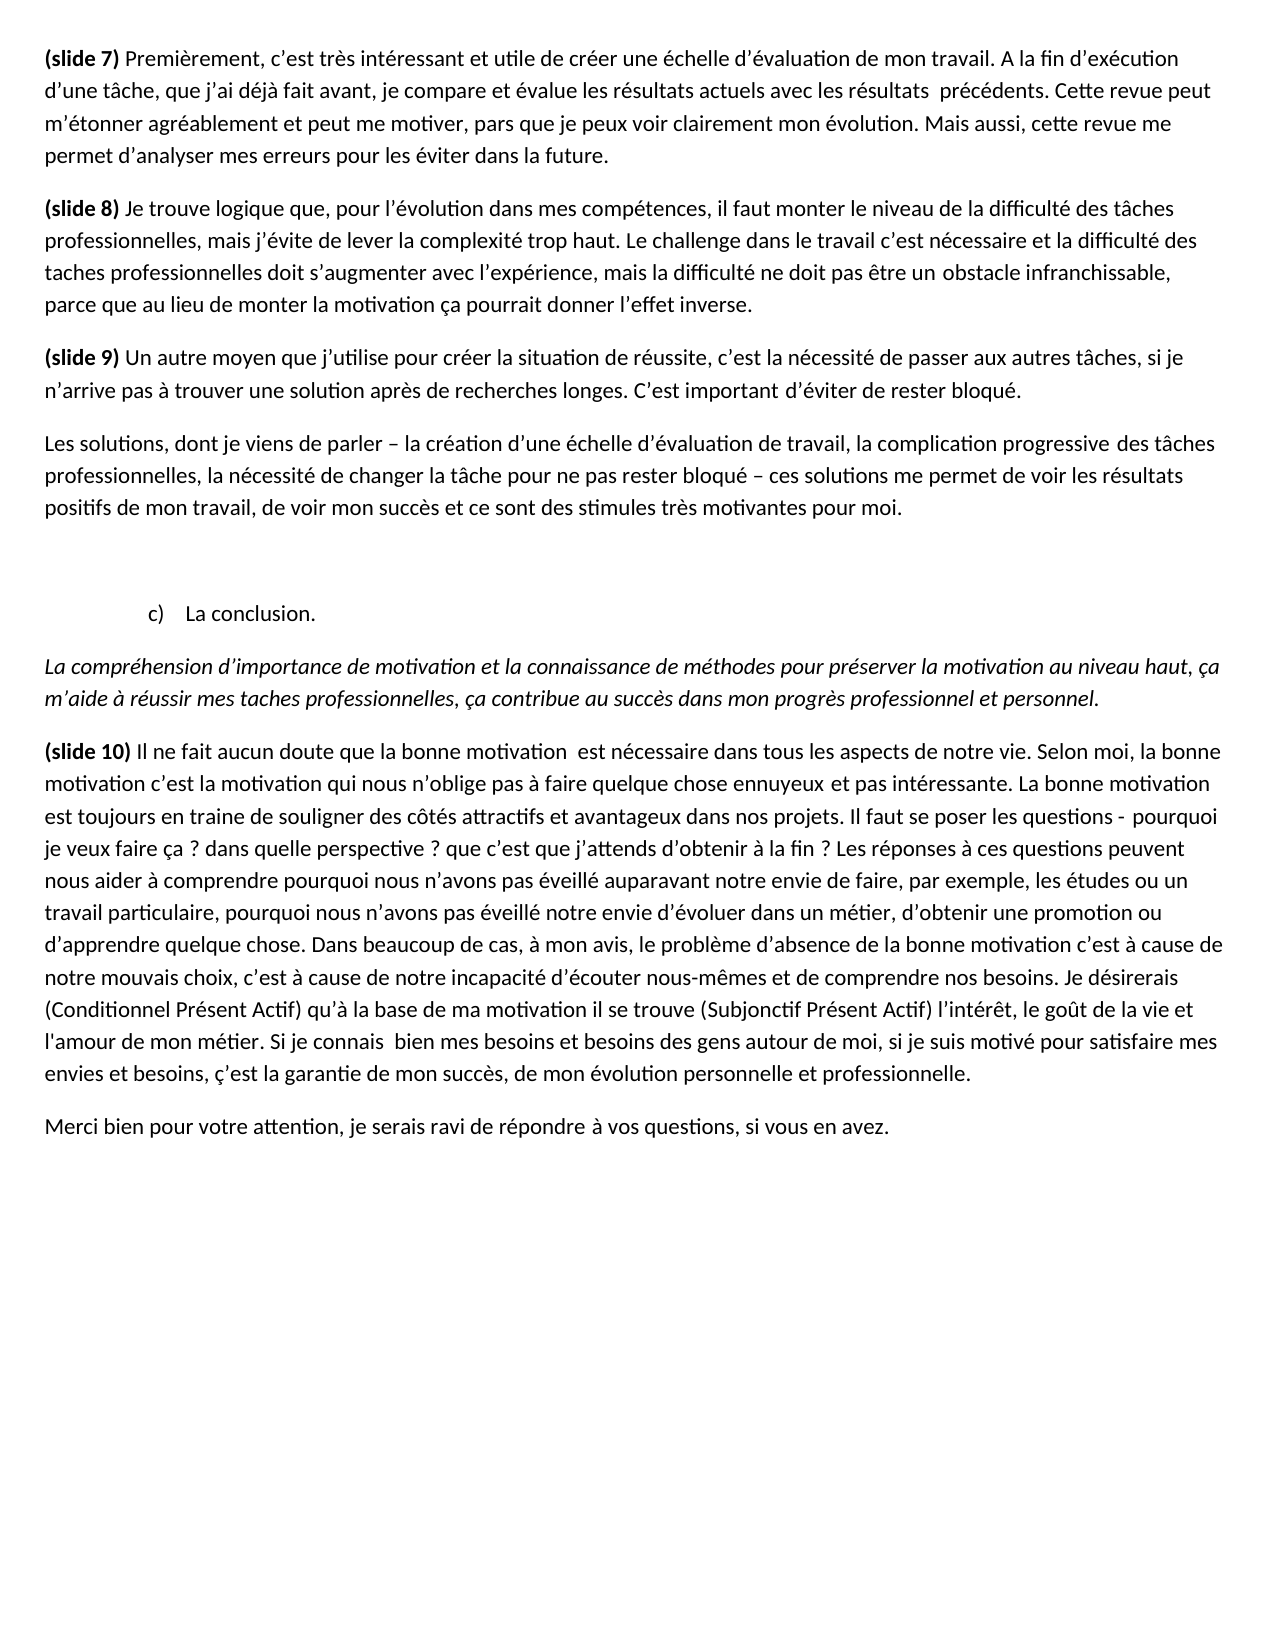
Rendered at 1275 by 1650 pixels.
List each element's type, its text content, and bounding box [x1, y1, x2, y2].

text (slide 7) Premièrement, c’est très intéressant et utile de créer une échelle d’évaluation de mon travail. A la fin d’exécution d’une tâche, que j’ai déjà fait avant, je compare et évalue les résultats actuels avec les résultats précédents. Cette revue peut m’étonner agréablement et peut me motiver, pars que je peux voir clairement mon évolution. Mais aussi, cette revue me permet d’analyser mes erreurs pour les éviter dans la future. [44, 44, 1226, 169]
text La compréhension d’importance de motivation et la connaissance de méthodes pour préserver la motivation au niveau haut, ça m’aide à réussir mes taches professionnelles, ça contribue au succès dans mon progrès professionnel et personnel. [44, 652, 1226, 712]
text Les solutions, dont je viens de parler – la création d’une échelle d’évaluation de travail, la complication progressive des tâches professionnelles, la nécessité de changer la tâche pour ne pas rester bloqué – ces solutions me permet de voir les résultats positifs de mon travail, de voir mon succès et ce sont des stimules très motivantes pour moi. [44, 429, 1226, 521]
text (slide 8) Je trouve logique que, pour l’évolution dans mes compétences, il faut monter le niveau de la difficulté des tâches professionnelles, mais j’évite de lever la complexité trop haut. Le challenge dans le travail c’est nécessaire et la difficulté des taches professionnelles doit s’augmenter avec l’expérience, mais la difficulté ne doit pas être un obstacle infranchissable, parce que au lieu de monter la motivation ça pourrait donner l’effet inverse. [44, 194, 1226, 318]
text (slide 10) Il ne fait aucun doute que la bonne motivation est nécessaire dans tous les aspects de notre vie. Selon moi, la bonne motivation c’est la motivation qui nous n’oblige pas à faire quelque chose ennuyeux et pas intéressante. La bonne motivation est toujours en traine de souligner des côtés attractifs et avantageux dans nos projets. Il faut se poser les questions - pourquoi je veux faire ça ? dans quelle perspective ? que c’est que j’attends d’obtenir à la fin ? Les réponses à ces questions peuvent nous aider à comprendre pourquoi nous n’avons pas éveillé auparavant notre envie de faire, par exemple, les études ou un travail particulaire, pourquoi nous n’avons pas éveillé notre envie d’évoluer dans un métier, d’obtenir une promotion ou d’apprendre quelque chose. Dans beaucoup de cas, à mon avis, le problème d’absence de la bonne motivation c’est à cause de notre mouvais choix, c’est à cause de notre incapacité d’écouter nous-mêmes et de comprendre nos besoins. Je désirerais (Conditionnel Présent Actif) qu’à la base de ma motivation il se trouve (Subjonctif Présent Actif) l’intérêt, le goût de la vie et l'amour de mon métier. Si je connais bien mes besoins et besoins des gens autour de moi, si je suis motivé pour satisfaire mes envies et besoins, ç’est la garantie de mon succès, de mon évolution personnelle et professionnelle. [44, 737, 1226, 1087]
text Merci bien pour votre attention, je serais ravi de répondre à vos questions, si vous en avez. [44, 1112, 1226, 1140]
list La conclusion. [148, 599, 1226, 627]
text (slide 9) Un autre moyen que j’utilise pour créer la situation de réussite, c’est la nécessité de passer aux autres tâches, si je n’arrive pas à trouver une solution après de recherches longes. C’est important d’éviter de rester bloqué. [44, 343, 1226, 404]
